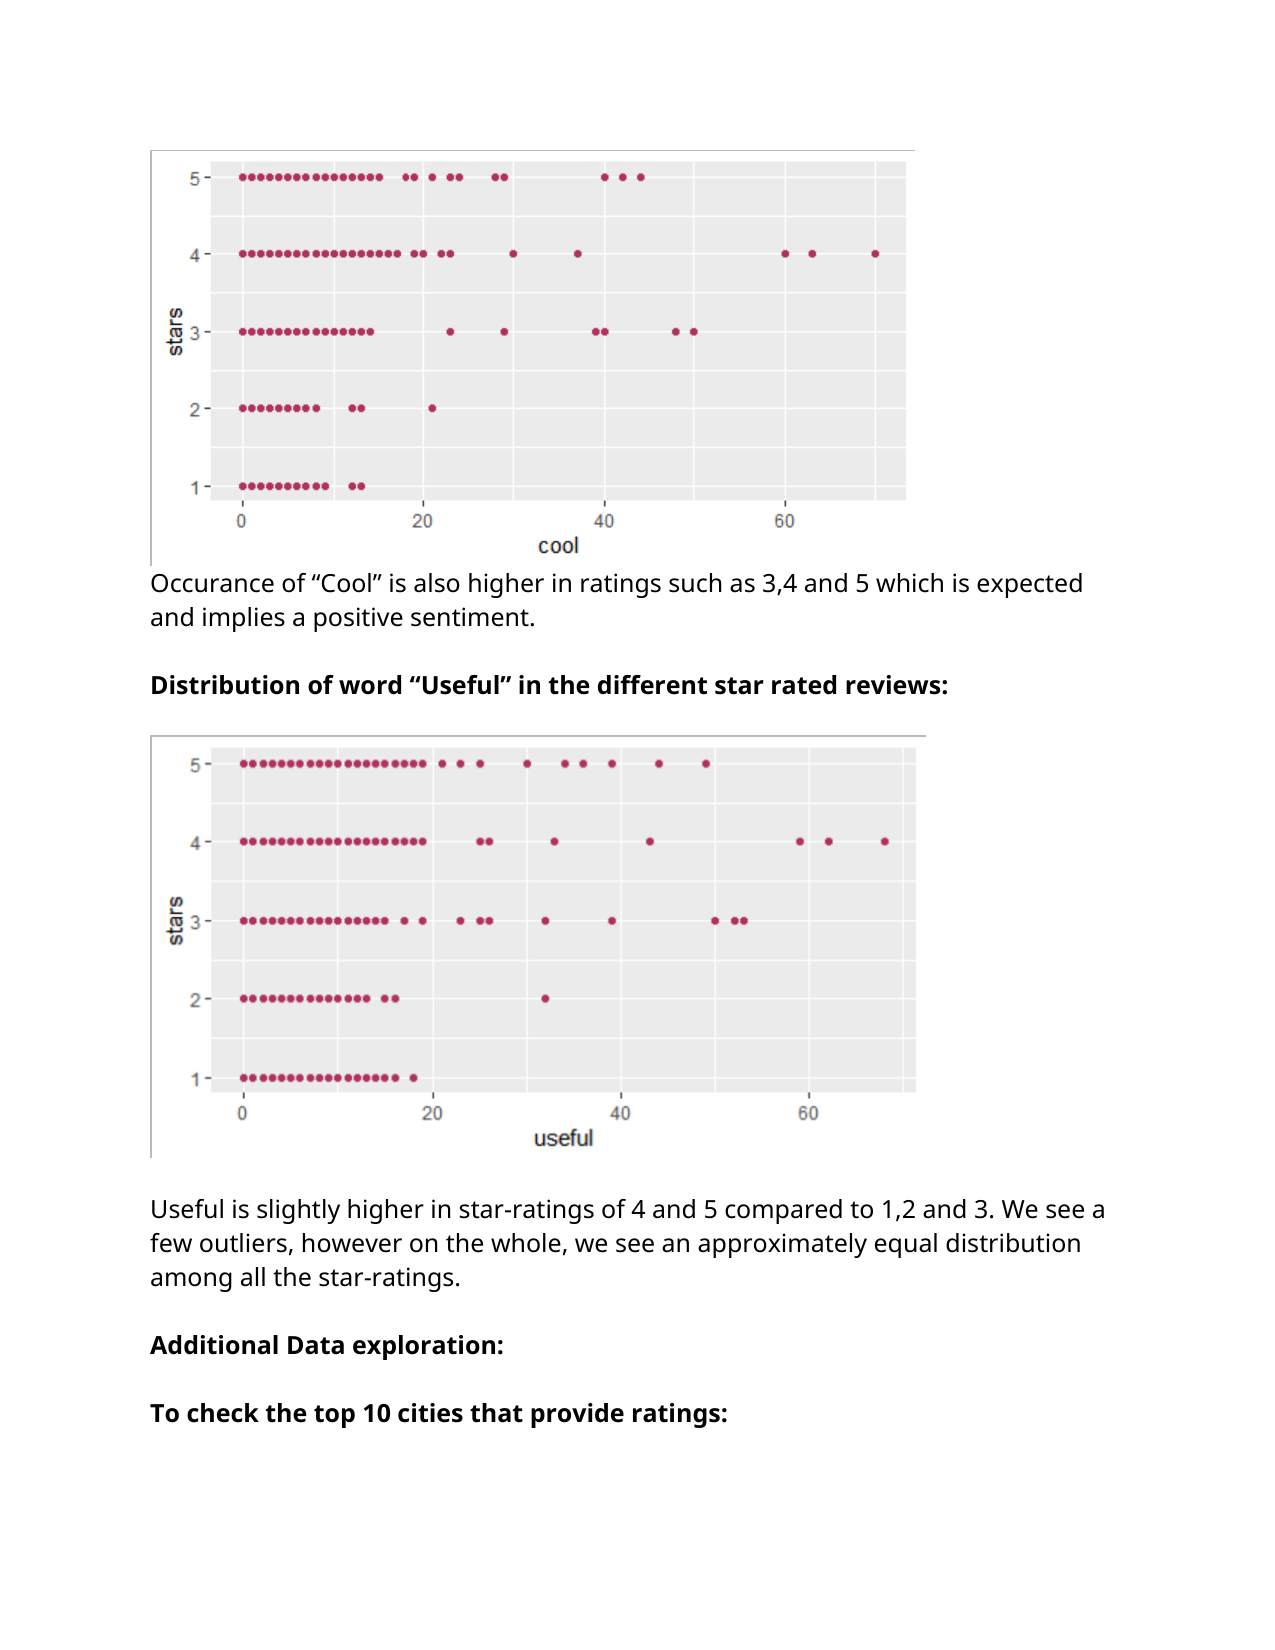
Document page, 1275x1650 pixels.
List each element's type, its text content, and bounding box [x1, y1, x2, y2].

text Occurance of “Cool” is also higher in ratings such as 3,4 and 5 which is expected and implies a positive sentiment. [150, 566, 1125, 634]
picture [150, 735, 926, 1158]
text Useful is slightly higher in star-ratings of 4 and 5 compared to 1,2 and 3. We see a few outliers, however on the whole, we see an approximately equal distribution among all the star-ratings. [150, 1191, 1125, 1293]
picture [150, 150, 915, 566]
text To check the top 10 cities that provide ratings: [150, 1396, 1125, 1430]
text Distribution of word “Useful” in the different star rated reviews: [150, 668, 1125, 702]
text Additional Data exploration: [150, 1328, 1125, 1362]
